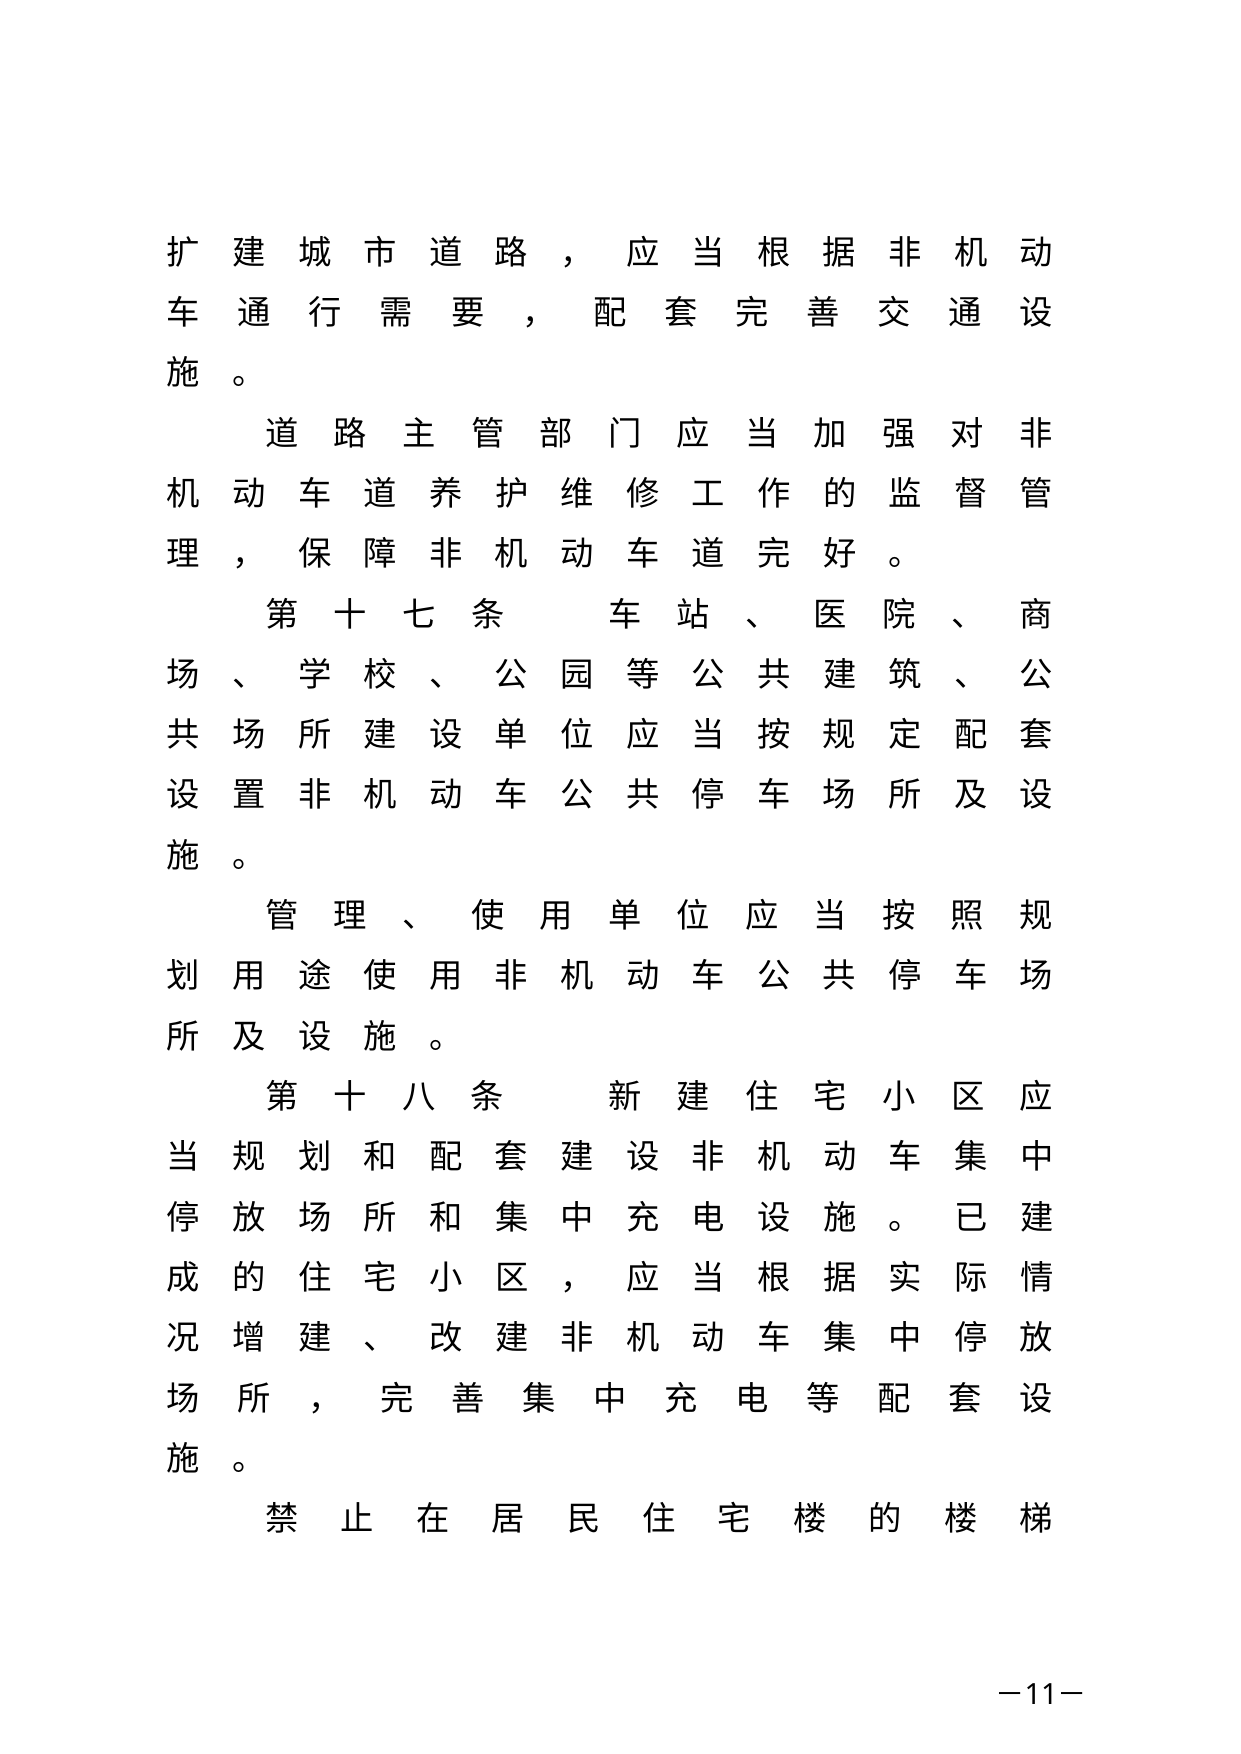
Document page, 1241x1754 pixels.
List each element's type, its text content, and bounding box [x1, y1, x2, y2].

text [167, 219, 1085, 400]
text 道路主管部门应当加强对非机动车道养护维修工作的监督管理，保障非机动车道完好。 [167, 400, 1085, 581]
text 第十八条 新建住宅小区应当规划和配套建设非机动车集中停放场所和集中充电设施。已建成的住宅小区，应当根据实际情况增建、改建非机动车集中停放场所，完善集中充电等配套设施。 [167, 1064, 1085, 1486]
text 第十七条 车站、医院、商场、学校、公园等公共建筑、公共场所建设单位应当按规定配套设置非机动车公共停车场所及设施。 [167, 581, 1085, 883]
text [167, 1486, 1085, 1546]
text 管理、使用单位应当按照规划用途使用非机动车公共停车场所及设施。 [167, 883, 1085, 1064]
